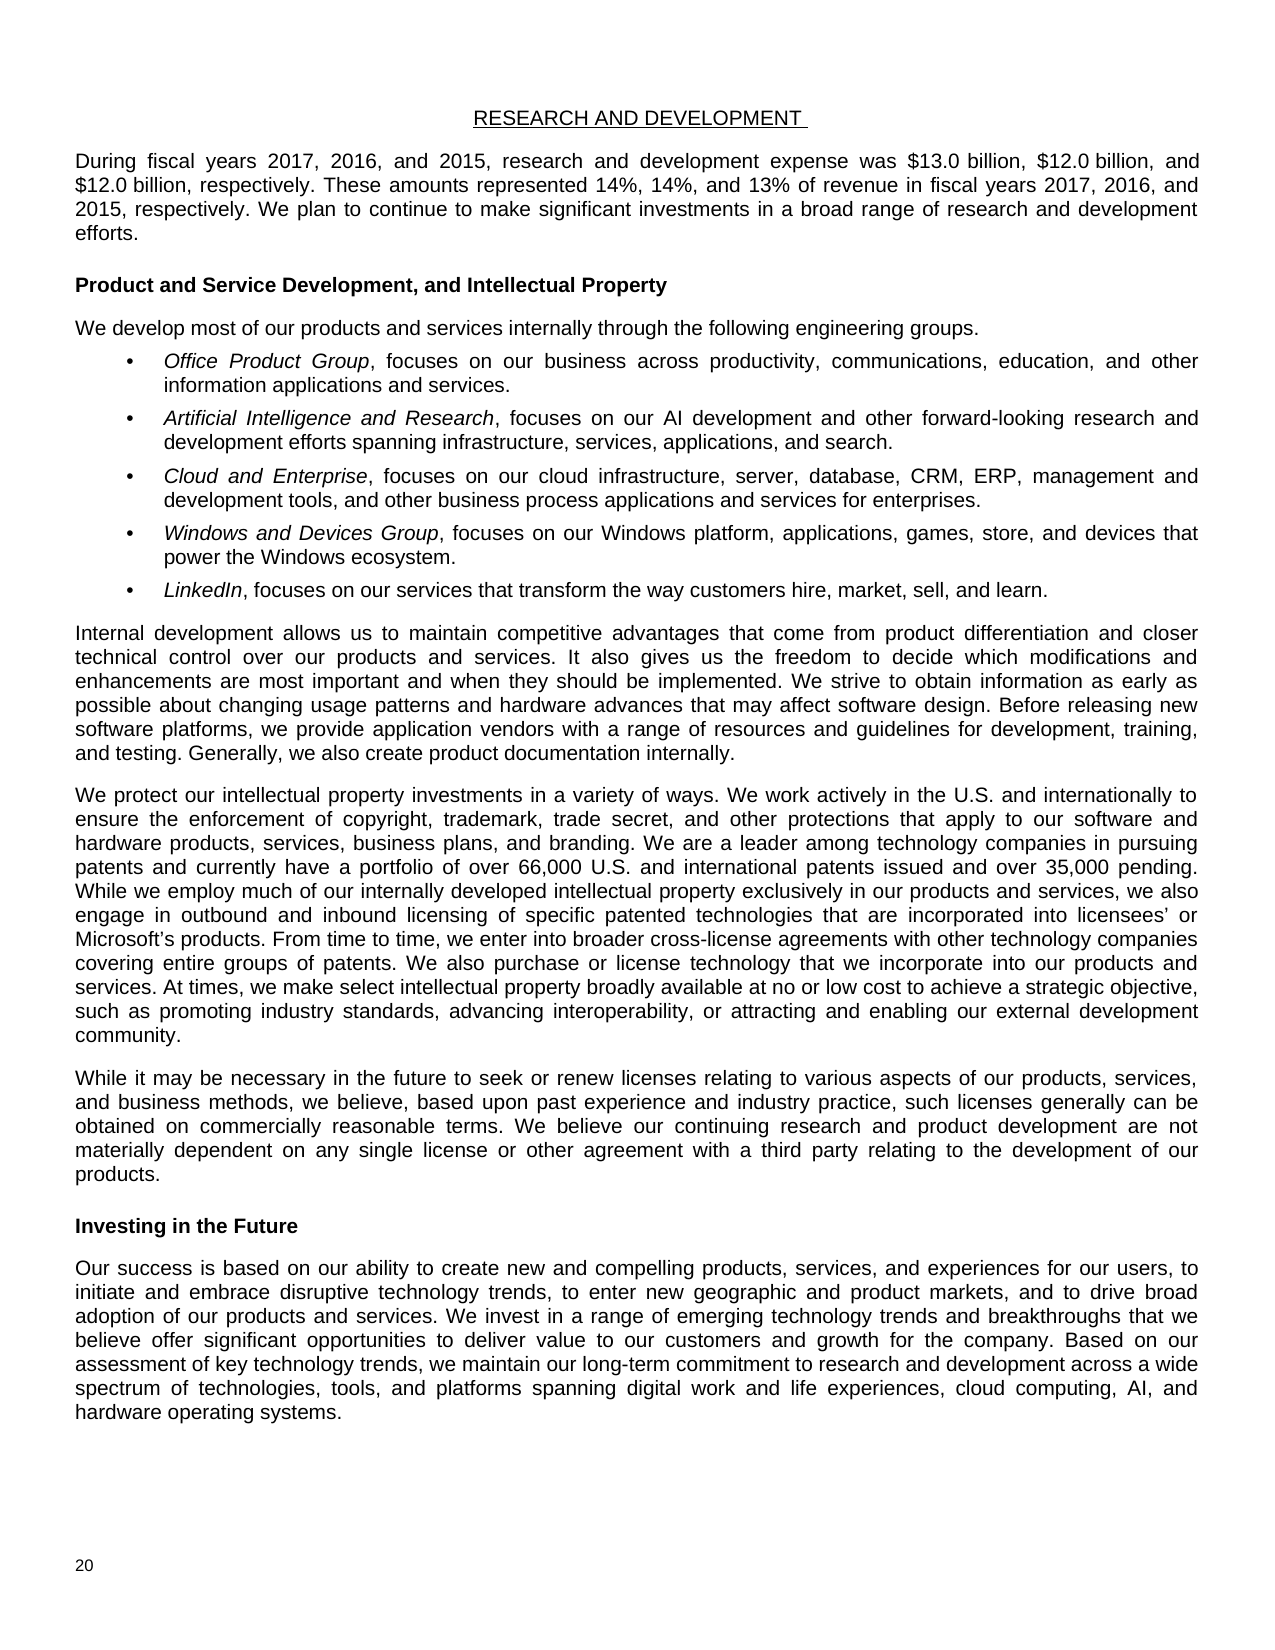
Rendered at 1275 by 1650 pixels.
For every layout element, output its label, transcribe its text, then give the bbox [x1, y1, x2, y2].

text • Cloud and Enterprise, focuses on our cloud infrastructure, server, database, CRM, ERP, management and development tools, and other business process applications and services for enterprises. [126, 463, 1200, 511]
text We protect our intellectual property investments in a variety of ways. We work actively in the U.S. and internationally to ensure the enforcement of copyright, trademark, trade secret, and other protections that apply to our software and hardware products, services, business plans, and branding. We are a leader among technology companies in pursuing patents and currently have a portfolio of over 66,000 U.S. and international patents issued and over 35,000 pending. While we employ much of our internally developed intellectual property exclusively in our products and services, we also engage in outbound and inbound licensing of specific patented technologies that are incorporated into licensees’ or Microsoft’s products. From time to time, we enter into broader cross-license agreements with other technology companies covering entire groups of patents. We also purchase or license technology that we incorporate into our products and services. At times, we make select intellectual property broadly available at no or low cost to achieve a strategic objective, such as promoting industry standards, advancing interoperability, or attracting and enabling our external development community. [75, 783, 1200, 1047]
text • LinkedIn, focuses on our services that transform the way customers hire, market, sell, and learn. [126, 578, 1200, 602]
text During fiscal years 2017, 2016, and 2015, research and development expense was $13.0 billion, $12.0 billion, and $12.0 billion, respectively. These amounts represented 14%, 14%, and 13% of revenue in fiscal years 2017, 2016, and 2015, respectively. We plan to continue to make significant investments in a broad range of research and development efforts. [75, 149, 1200, 245]
text RESEARCH AND DEVELOPMENT [75, 106, 1200, 130]
text Internal development allows us to maintain competitive advantages that come from product differentiation and closer technical control over our products and services. It also gives us the freedom to decide which modifications and enhancements are most important and when they should be implemented. We strive to obtain information as early as possible about changing usage patterns and hardware advances that may affect software design. Before releasing new software platforms, we provide application vendors with a range of resources and guidelines for development, training, and testing. Generally, we also create product documentation internally. [75, 621, 1200, 764]
text Product and Service Development, and Intellectual Property [75, 273, 1200, 297]
text Investing in the Future [75, 1213, 1200, 1237]
text • Office Product Group, focuses on our business across productivity, communications, education, and other information applications and services. [126, 349, 1200, 397]
text • Windows and Devices Group, focuses on our Windows platform, applications, games, store, and devices that power the Windows ecosystem. [126, 521, 1200, 569]
text While it may be necessary in the future to seek or renew licenses relating to various aspects of our products, services, and business methods, we believe, based upon past experience and industry practice, such licenses generally can be obtained on commercially reasonable terms. We believe our continuing research and product development are not materially dependent on any single license or other agreement with a third party relating to the development of our products. [75, 1066, 1200, 1185]
text Our success is based on our ability to create new and compelling products, services, and experiences for our users, to initiate and embrace disruptive technology trends, to enter new geographic and product markets, and to drive broad adoption of our products and services. We invest in a range of emerging technology trends and breakthroughs that we believe offer significant opportunities to deliver value to our customers and growth for the company. Based on our assessment of key technology trends, we maintain our long-term commitment to research and development across a wide spectrum of technologies, tools, and platforms spanning digital work and life experiences, cloud computing, AI, and hardware operating systems. [75, 1256, 1200, 1424]
text We develop most of our products and services internally through the following engineering groups. [75, 316, 1200, 339]
text • Artificial Intelligence and Research, focuses on our AI development and other forward-looking research and development efforts spanning infrastructure, services, applications, and search. [126, 406, 1200, 454]
